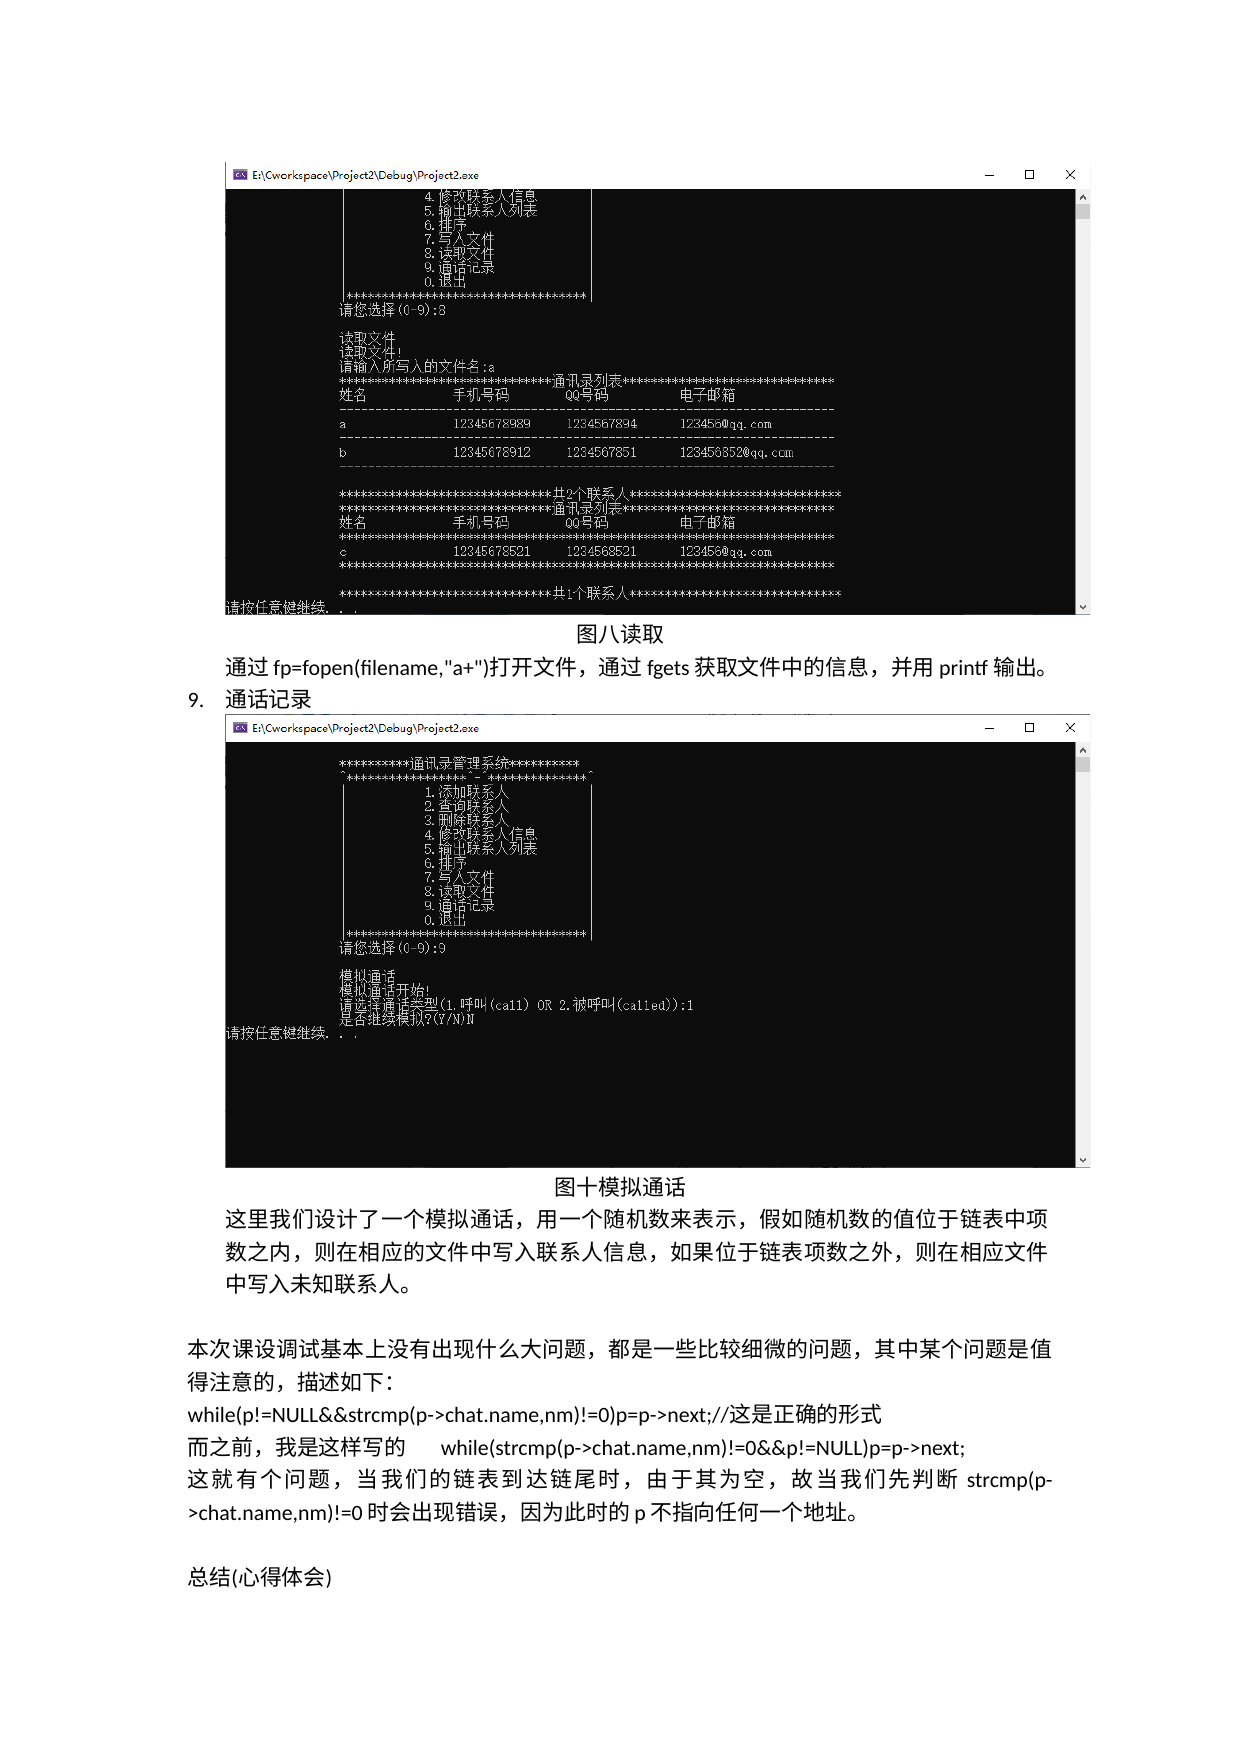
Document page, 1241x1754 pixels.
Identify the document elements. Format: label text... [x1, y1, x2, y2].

picture [225, 162, 1091, 615]
text 图十模拟通话 [187, 1169, 1053, 1202]
text 总结(心得体会) [187, 1559, 1053, 1592]
picture [225, 714, 1091, 1168]
text 图八读取 [187, 617, 1053, 649]
text 本次课设调试基本上没有出现什么大问题，都是一些比较细微的问题，其中某个问题是值得注意的，描述如下： [187, 1332, 1053, 1397]
text 而之前，我是这样写的 while(strcmp(p->chat.name,nm)!=0&&p!=NULL)p=p->next; [187, 1429, 1053, 1462]
text 通过fp=fopen(filename,"a+")打开文件，通过fgets获取文件中的信息，并用printf 输出。 [225, 649, 1053, 682]
list 通话记录 [187, 682, 1053, 714]
list 这里我们设计了一个模拟通话，用一个随机数来表示，假如随机数的值位于链表中项数之内，则在相应的文件中写入联系人信息，如果位于链表项数之外，则在相应文件中写入未知联系人。 [225, 1202, 1053, 1299]
text while(p!=NULL&&strcmp(p->chat.name,nm)!=0)p=p->next;//这是正确的形式 [187, 1397, 1053, 1429]
text 这就有个问题，当我们的链表到达链尾时，由于其为空，故当我们先判断strcmp(p->chat.name,nm)!=0时会出现错误，因为此时的p不指向任何一个地址。 [187, 1462, 1053, 1527]
